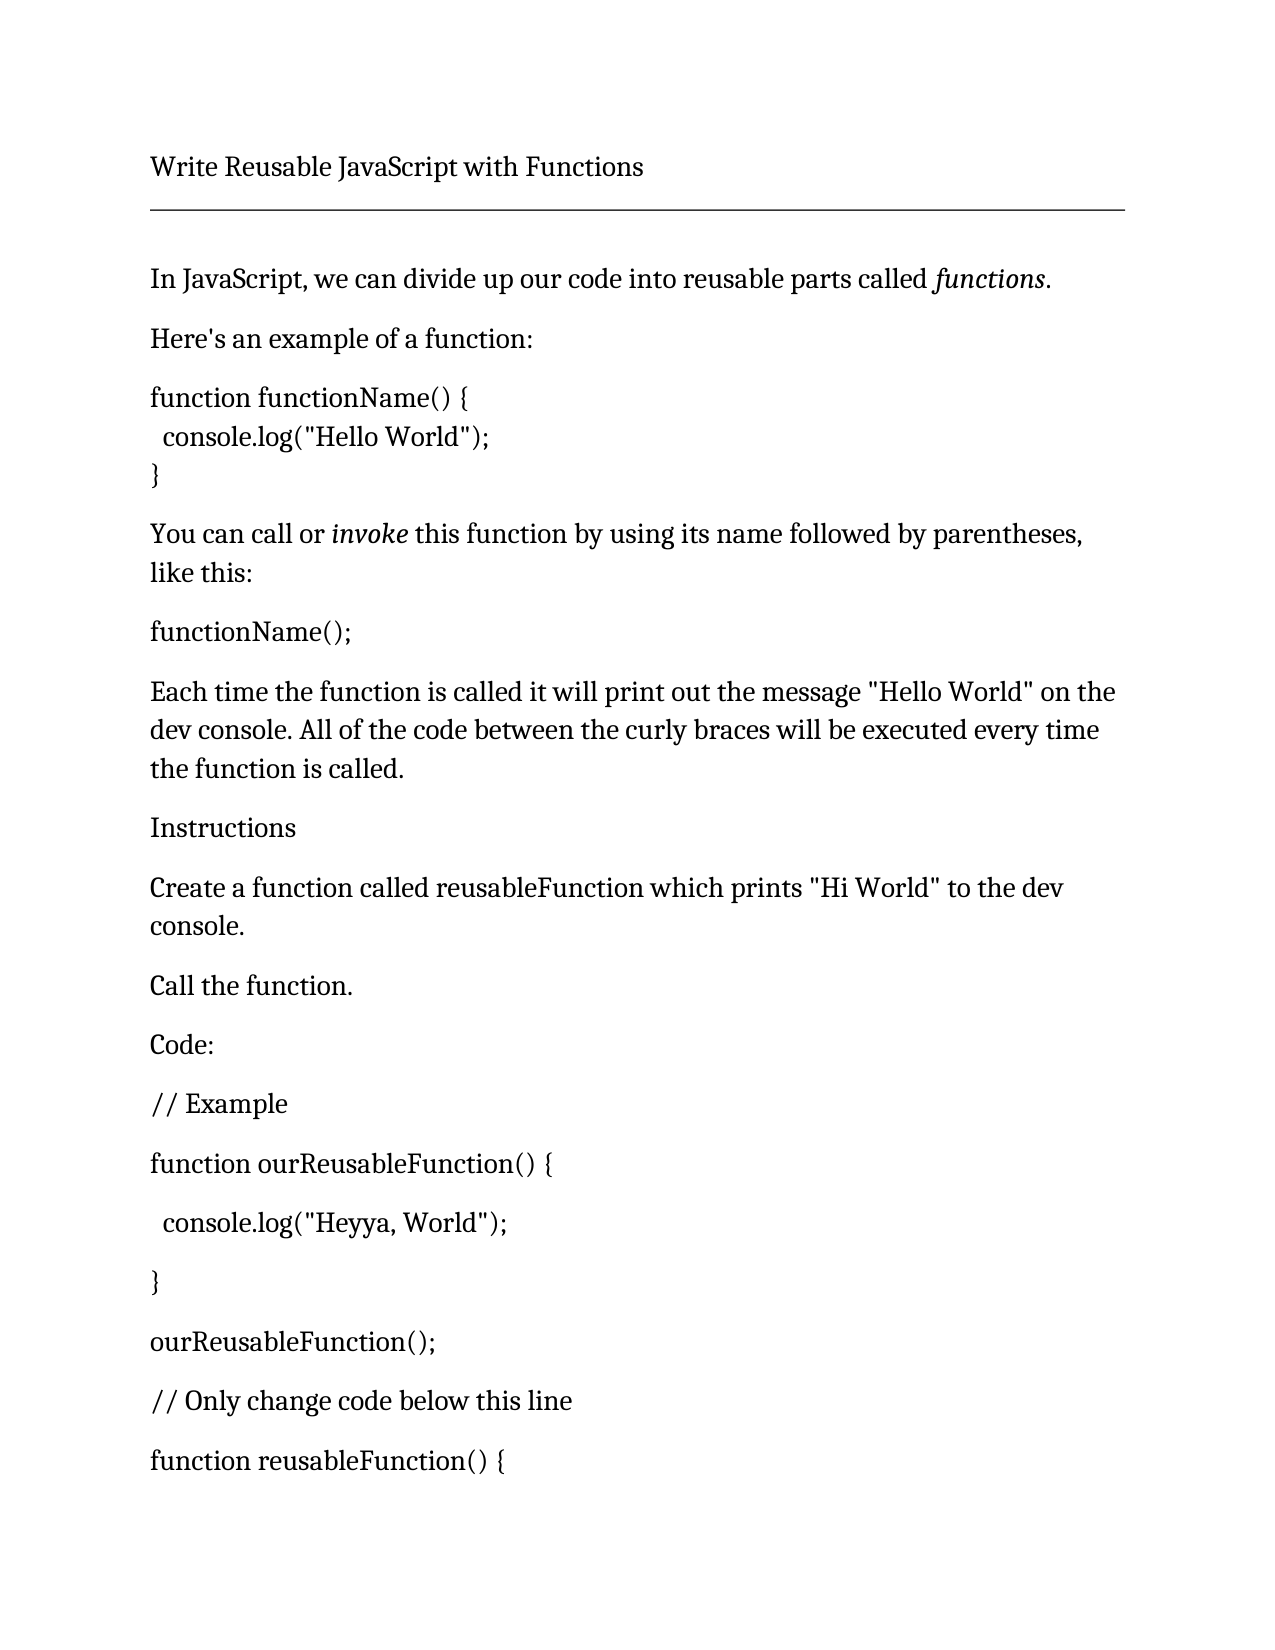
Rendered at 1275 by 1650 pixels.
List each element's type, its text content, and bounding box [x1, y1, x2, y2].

text Each time the function is called it will print out the message "Hello World" on the dev console. All of the code between the curly braces will be executed every time the function is called. [150, 675, 1125, 786]
text ourReusableFunction(); [150, 1325, 1125, 1358]
text In JavaScript, we can divide up our code into reusable parts called functions. [150, 262, 1125, 296]
text You can call or invoke this function by using its name followed by parentheses, like this: [150, 518, 1125, 590]
text function ourReusableFunction() { [150, 1147, 1125, 1180]
text functionName(); [150, 616, 1125, 649]
text function functionName() { console.log("Hello World"); } [150, 381, 1125, 492]
text Code: [150, 1028, 1125, 1062]
text } [150, 1266, 1125, 1299]
text Create a function called reusableFunction which prints "Hi World" to the dev console. [150, 871, 1125, 943]
text Write Reusable JavaScript with Functions [150, 150, 1125, 183]
text Instructions [150, 811, 1125, 845]
text function reusableFunction() { [150, 1444, 1125, 1477]
text // Example [150, 1087, 1125, 1121]
text Here's an example of a function: [150, 322, 1125, 355]
text console.log("Heyya, World"); [150, 1206, 1125, 1240]
text // Only change code below this line [150, 1384, 1125, 1418]
text Call the function. [150, 969, 1125, 1002]
